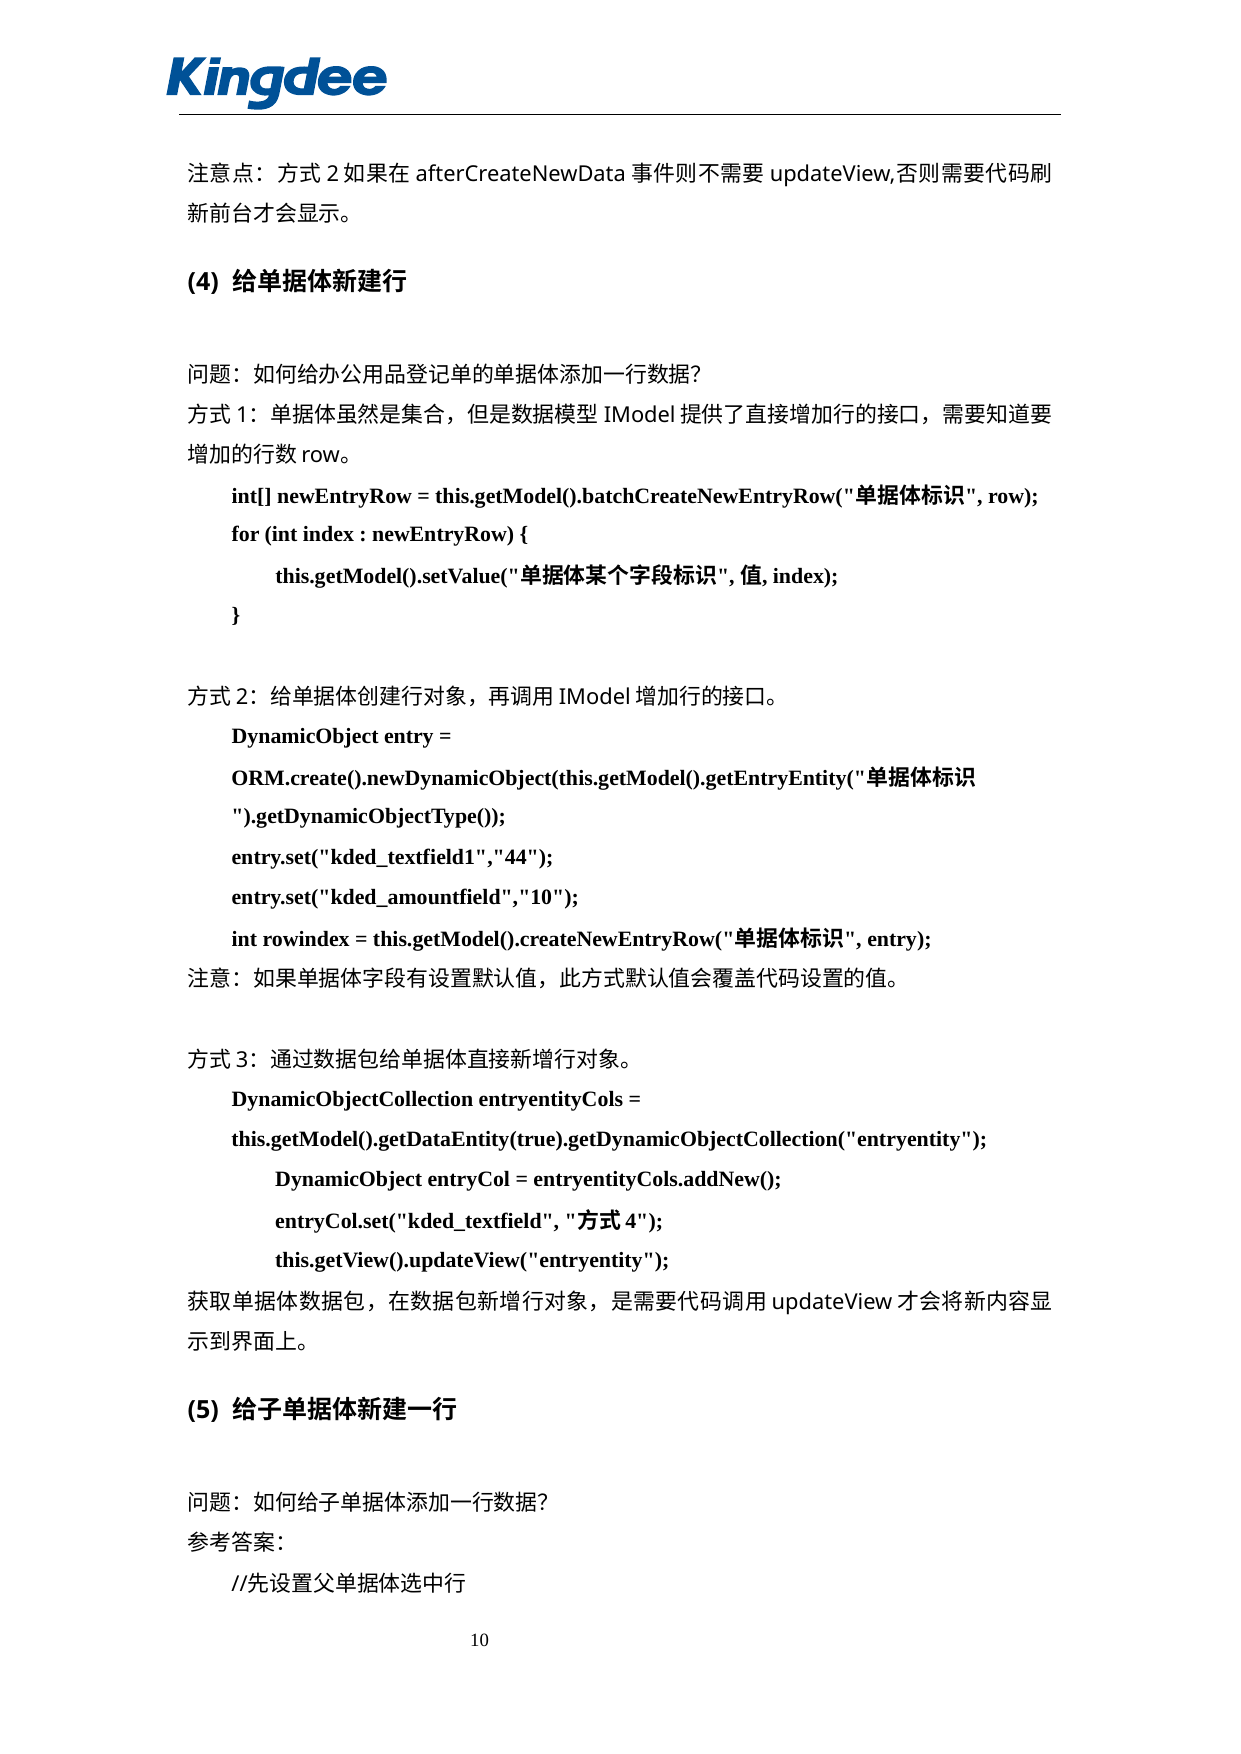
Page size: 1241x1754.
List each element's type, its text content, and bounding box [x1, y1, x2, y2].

text 方式3：通过数据包给单据体直接新增行对象。 [187, 1038, 1053, 1078]
text DynamicObject entry = ORM.create().newDynamicObject(this.getModel().getEntryEntity("单据体标识 ").getDynamicObjectType()); [187, 715, 1053, 836]
text DynamicObject entryCol = entryentityCols.addNew(); [187, 1159, 1053, 1199]
text int[] newEntryRow = this.getModel().batchCreateNewEntryRow("单据体标识", row); [187, 473, 1053, 514]
subtitle 给单据体新建行 [187, 259, 1053, 299]
text DynamicObjectCollection entryentityCols = this.getModel().getDataEntity(true).getDynamicObjectCollection("entryentity"); [187, 1078, 1053, 1159]
text entry.set("kded_textfield1","44"); [187, 836, 1053, 877]
subtitle 给子单据体新建一行 [187, 1387, 1053, 1428]
text int rowindex = this.getModel().createNewEntryRow("单据体标识", entry); [187, 917, 1053, 957]
text 问题：如何给办公用品登记单的单据体添加一行数据？ [187, 352, 1053, 393]
text 问题：如何给子单据体添加一行数据？ [187, 1481, 1053, 1521]
text 参考答案： [187, 1521, 1053, 1561]
text for (int index : newEntryRow) { [187, 514, 1053, 554]
text 方式1：单据体虽然是集合，但是数据模型IModel提供了直接增加行的接口，需要知道要增加的行数row。 [187, 393, 1053, 473]
text entryCol.set("kded_textfield", "方式4"); [187, 1199, 1053, 1239]
text //先设置父单据体选中行 [187, 1561, 1053, 1602]
text 方式2：给单据体创建行对象，再调用IModel增加行的接口。 [187, 675, 1053, 715]
text 获取单据体数据包，在数据包新增行对象，是需要代码调用updateView才会将新内容显示到界面上。 [187, 1280, 1053, 1360]
text 注意点：方式2如果在afterCreateNewData事件则不需要updateView,否则需要代码刷新前台才会显示。 [187, 151, 1053, 232]
text } [187, 594, 1053, 635]
text 注意：如果单据体字段有设置默认值，此方式默认值会覆盖代码设置的值。 [187, 957, 1053, 997]
text this.getModel().setValue("单据体某个字段标识", 值, index); [231, 554, 1053, 594]
text entry.set("kded_amountfield","10"); [187, 877, 1053, 917]
text this.getView().updateView("entryentity"); [187, 1239, 1053, 1280]
